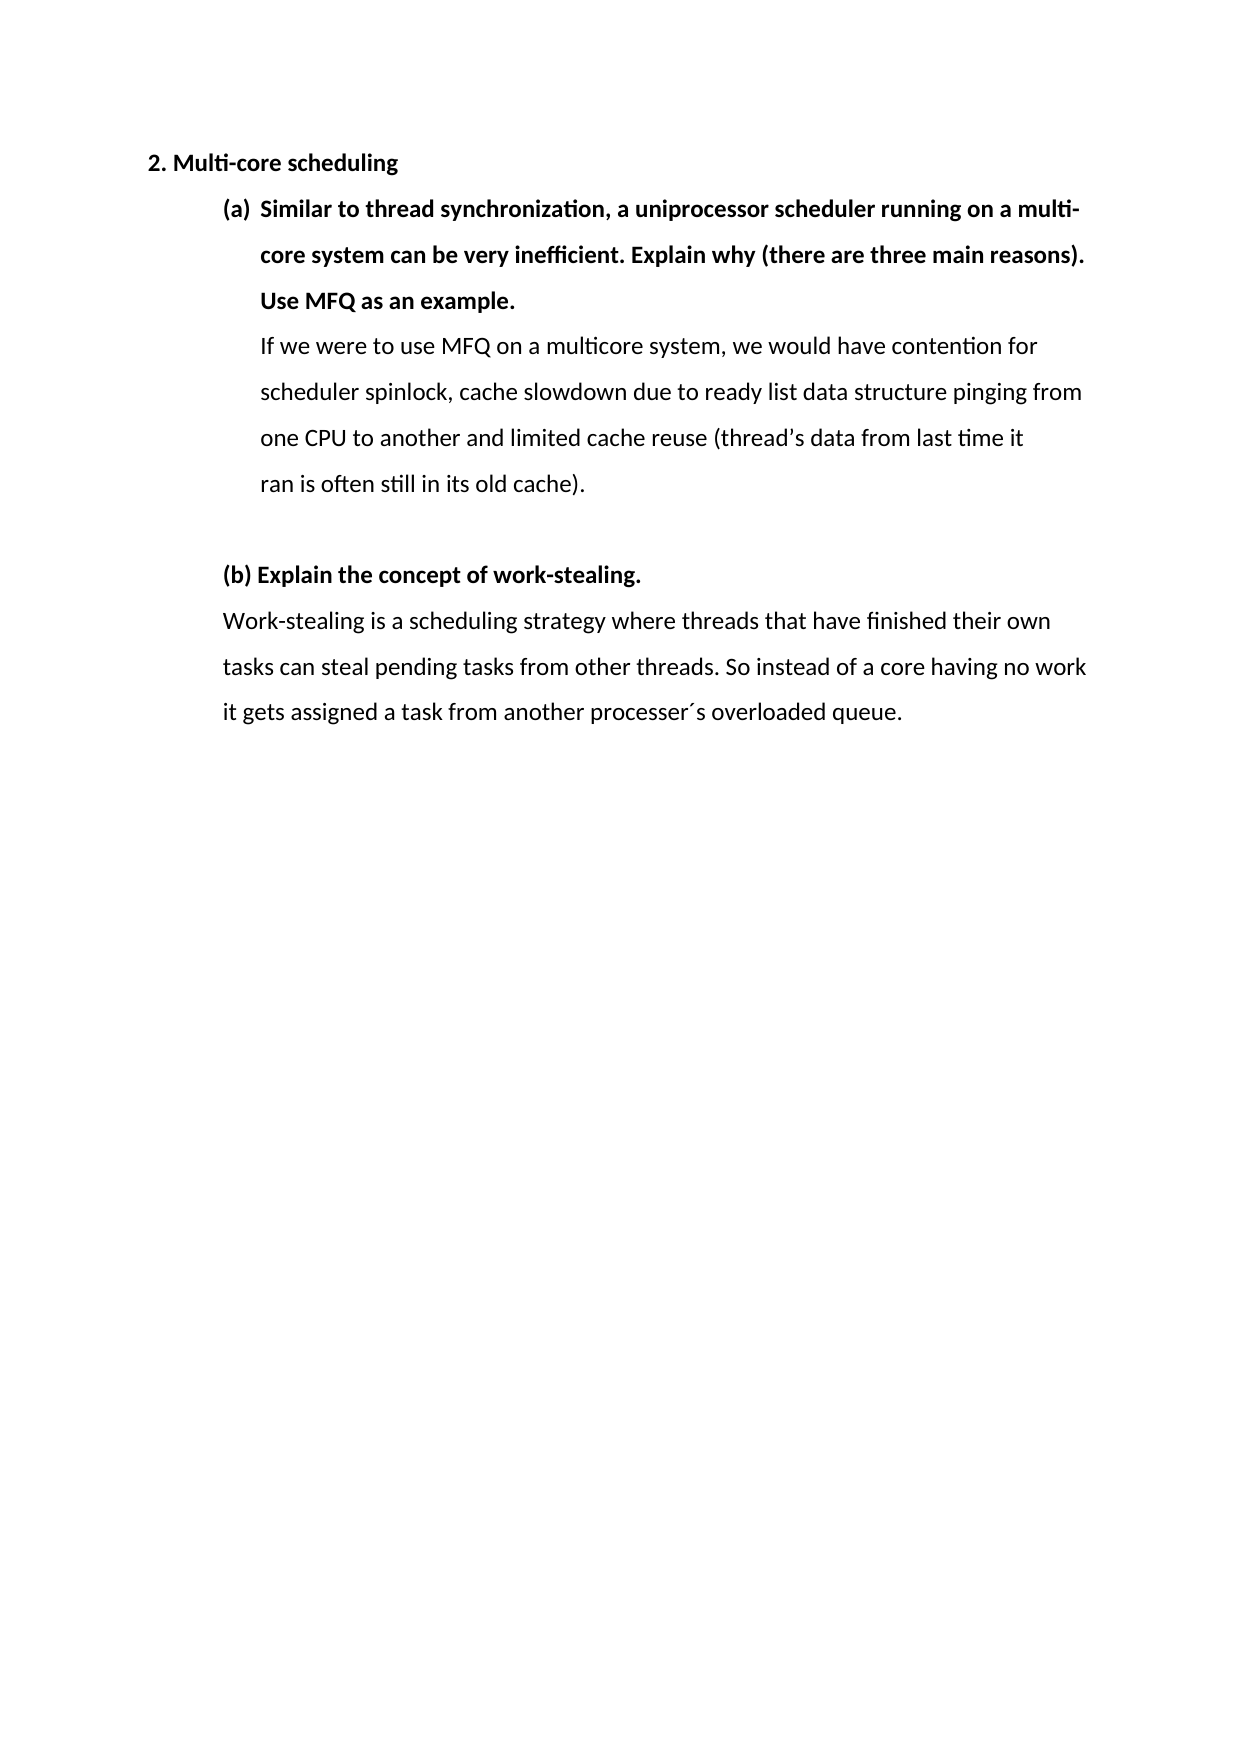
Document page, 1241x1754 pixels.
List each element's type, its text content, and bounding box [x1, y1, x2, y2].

list ran is often still in its old cache). [260, 468, 1093, 498]
text Work-stealing is a scheduling strategy where threads that have finished their own tasks can steal pending tasks from other threads. So instead of a core having no work it gets assigned a task from another processer´s overloaded queue. [223, 605, 1093, 727]
list Similar to thread synchronization, a uniprocessor scheduler running on a multi-core system can be very inefficient. Explain why (there are three main reasons). Use MFQ as an example. [223, 193, 1093, 315]
text (b) Explain the concept of work-stealing. [148, 559, 1093, 590]
list If we were to use MFQ on a multicore system, we would have contention for scheduler spinlock, cache slowdown due to ready list data structure pinging from one CPU to another and limited cache reuse (thread’s data from last time it [260, 331, 1093, 452]
text 2. Multi-core scheduling [148, 148, 1093, 178]
